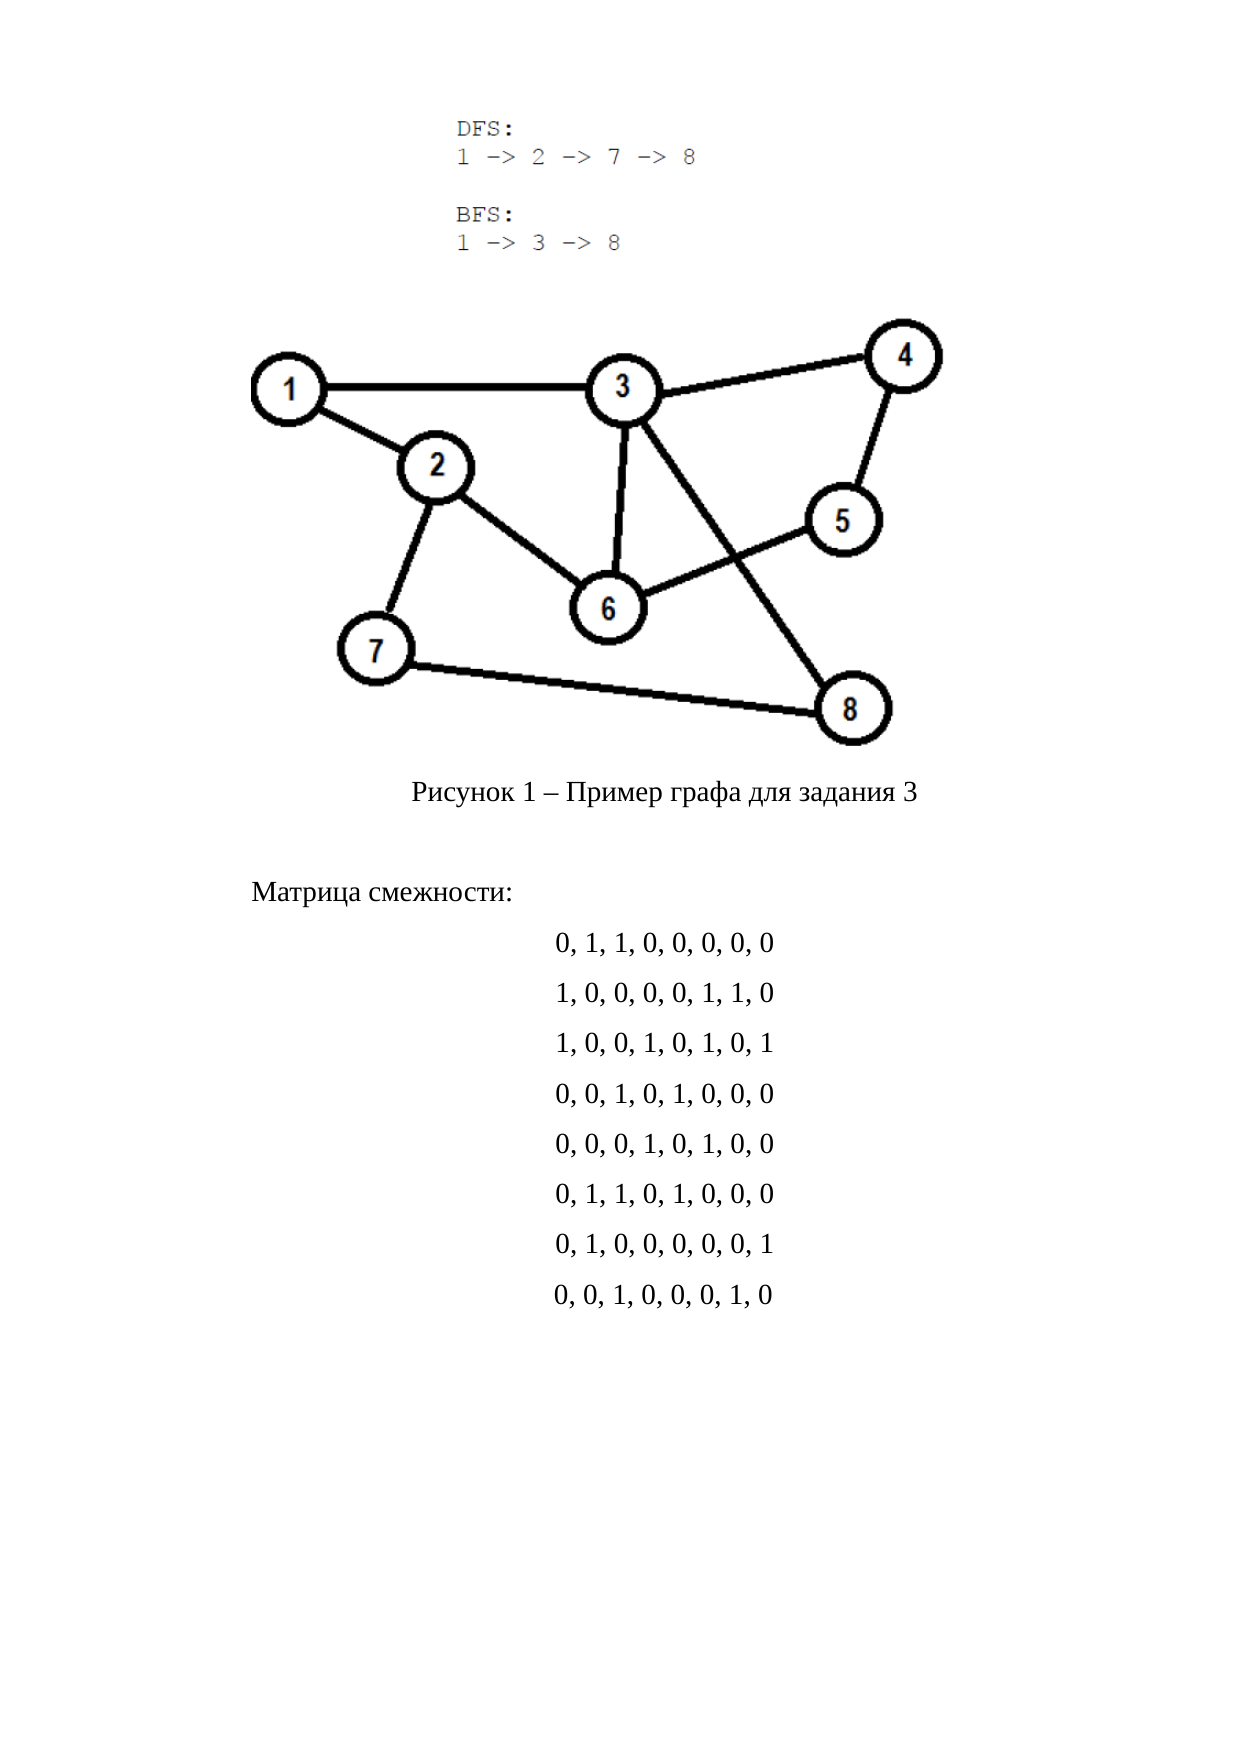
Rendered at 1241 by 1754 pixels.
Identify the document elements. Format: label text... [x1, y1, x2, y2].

picture [251, 291, 1078, 757]
text 1, 0, 0, 0, 0, 1, 1, 0 [177, 975, 1152, 1009]
text 0, 1, 0, 0, 0, 0, 0, 1 [177, 1227, 1152, 1260]
text 1, 0, 0, 1, 0, 1, 0, 1 [177, 1025, 1152, 1059]
text 0, 0, 1, 0, 1, 0, 0, 0 [177, 1076, 1152, 1109]
text 0, 0, 1, 0, 0, 0, 1, 0 [177, 1277, 1152, 1311]
text 0, 1, 1, 0, 0, 0, 0, 0 [177, 925, 1152, 958]
text Матрица смежности: [177, 874, 1152, 908]
text 0, 0, 0, 1, 0, 1, 0, 0 [177, 1126, 1152, 1159]
text Рисунок 1 – Пример графа для задания 3 [177, 774, 1152, 807]
picture [251, 118, 1078, 275]
text 0, 1, 1, 0, 1, 0, 0, 0 [177, 1176, 1152, 1210]
